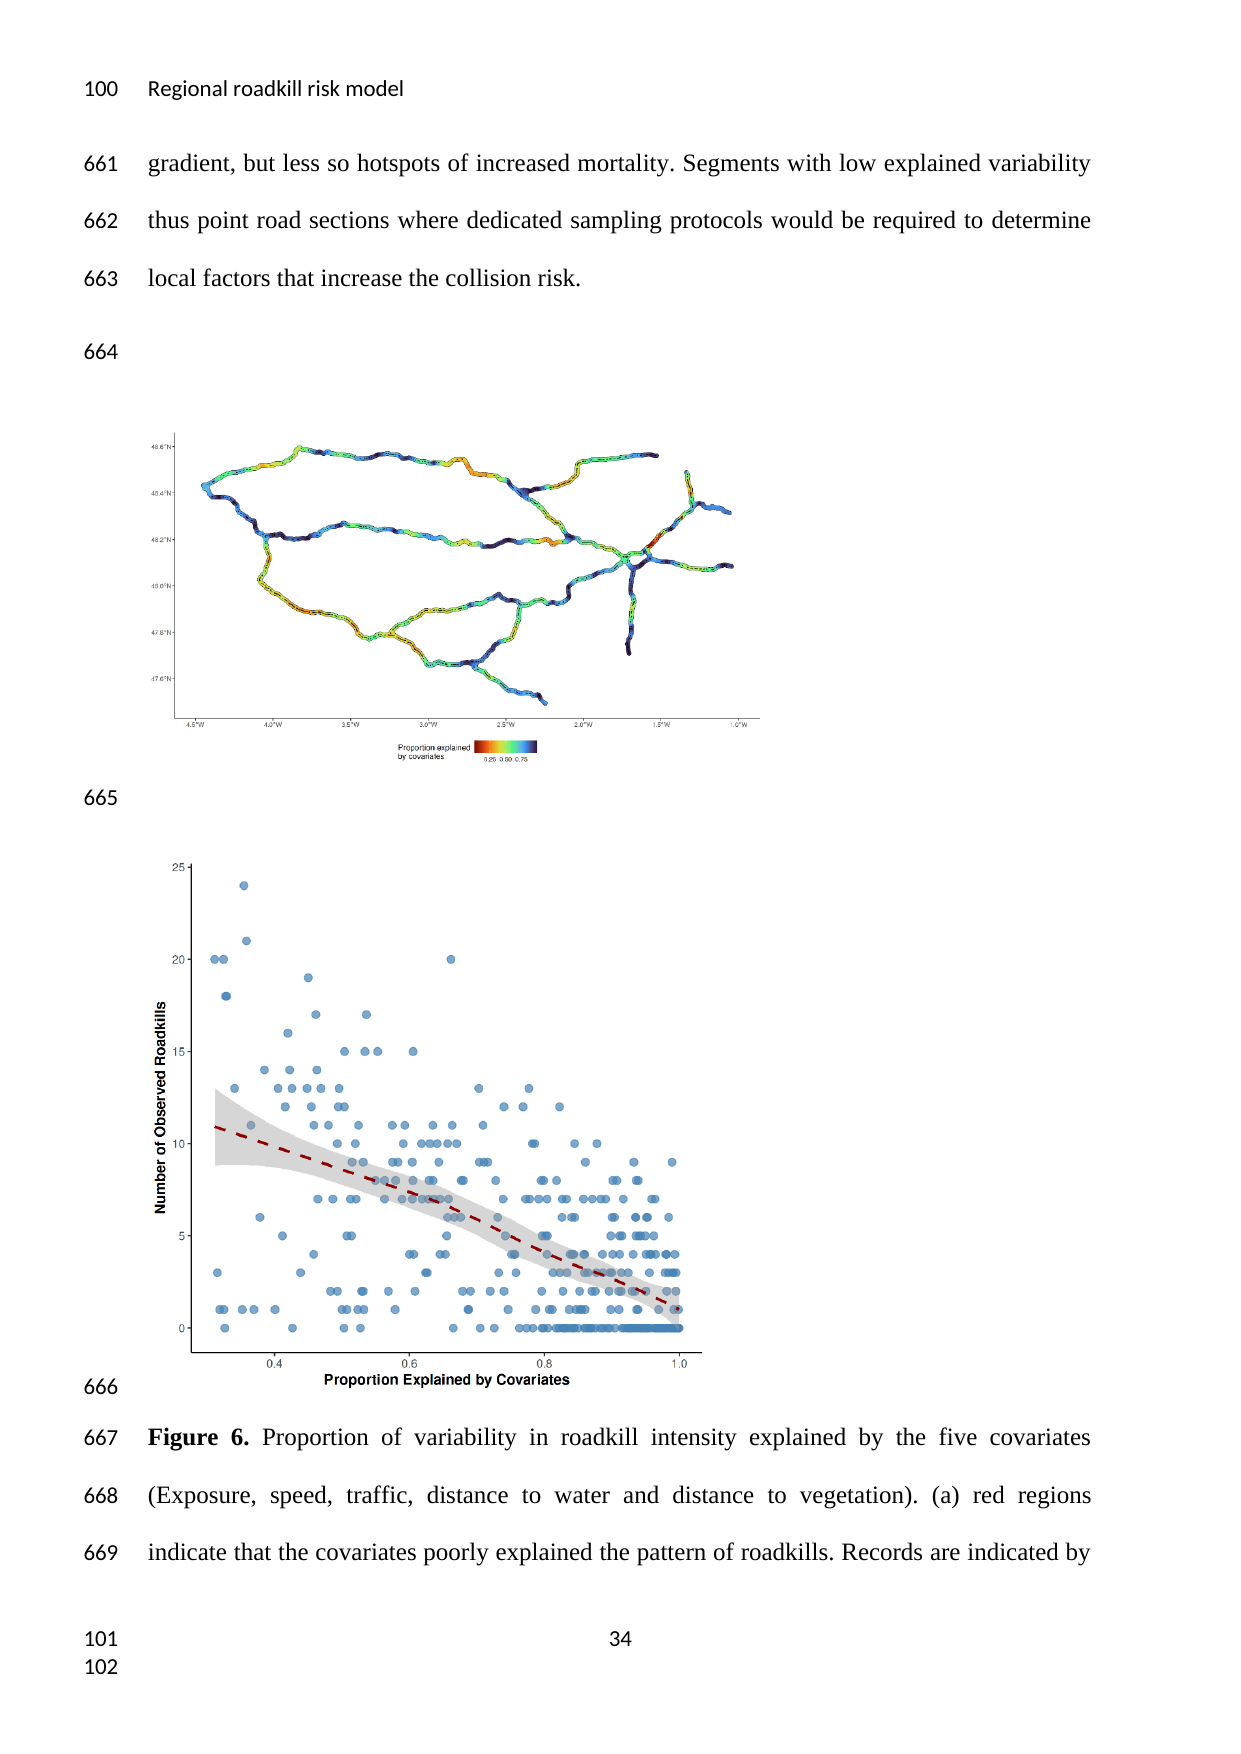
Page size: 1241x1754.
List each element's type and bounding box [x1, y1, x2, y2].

text [148, 1422, 1092, 1566]
picture [147, 833, 709, 1395]
text [148, 148, 1092, 291]
picture [147, 394, 764, 805]
